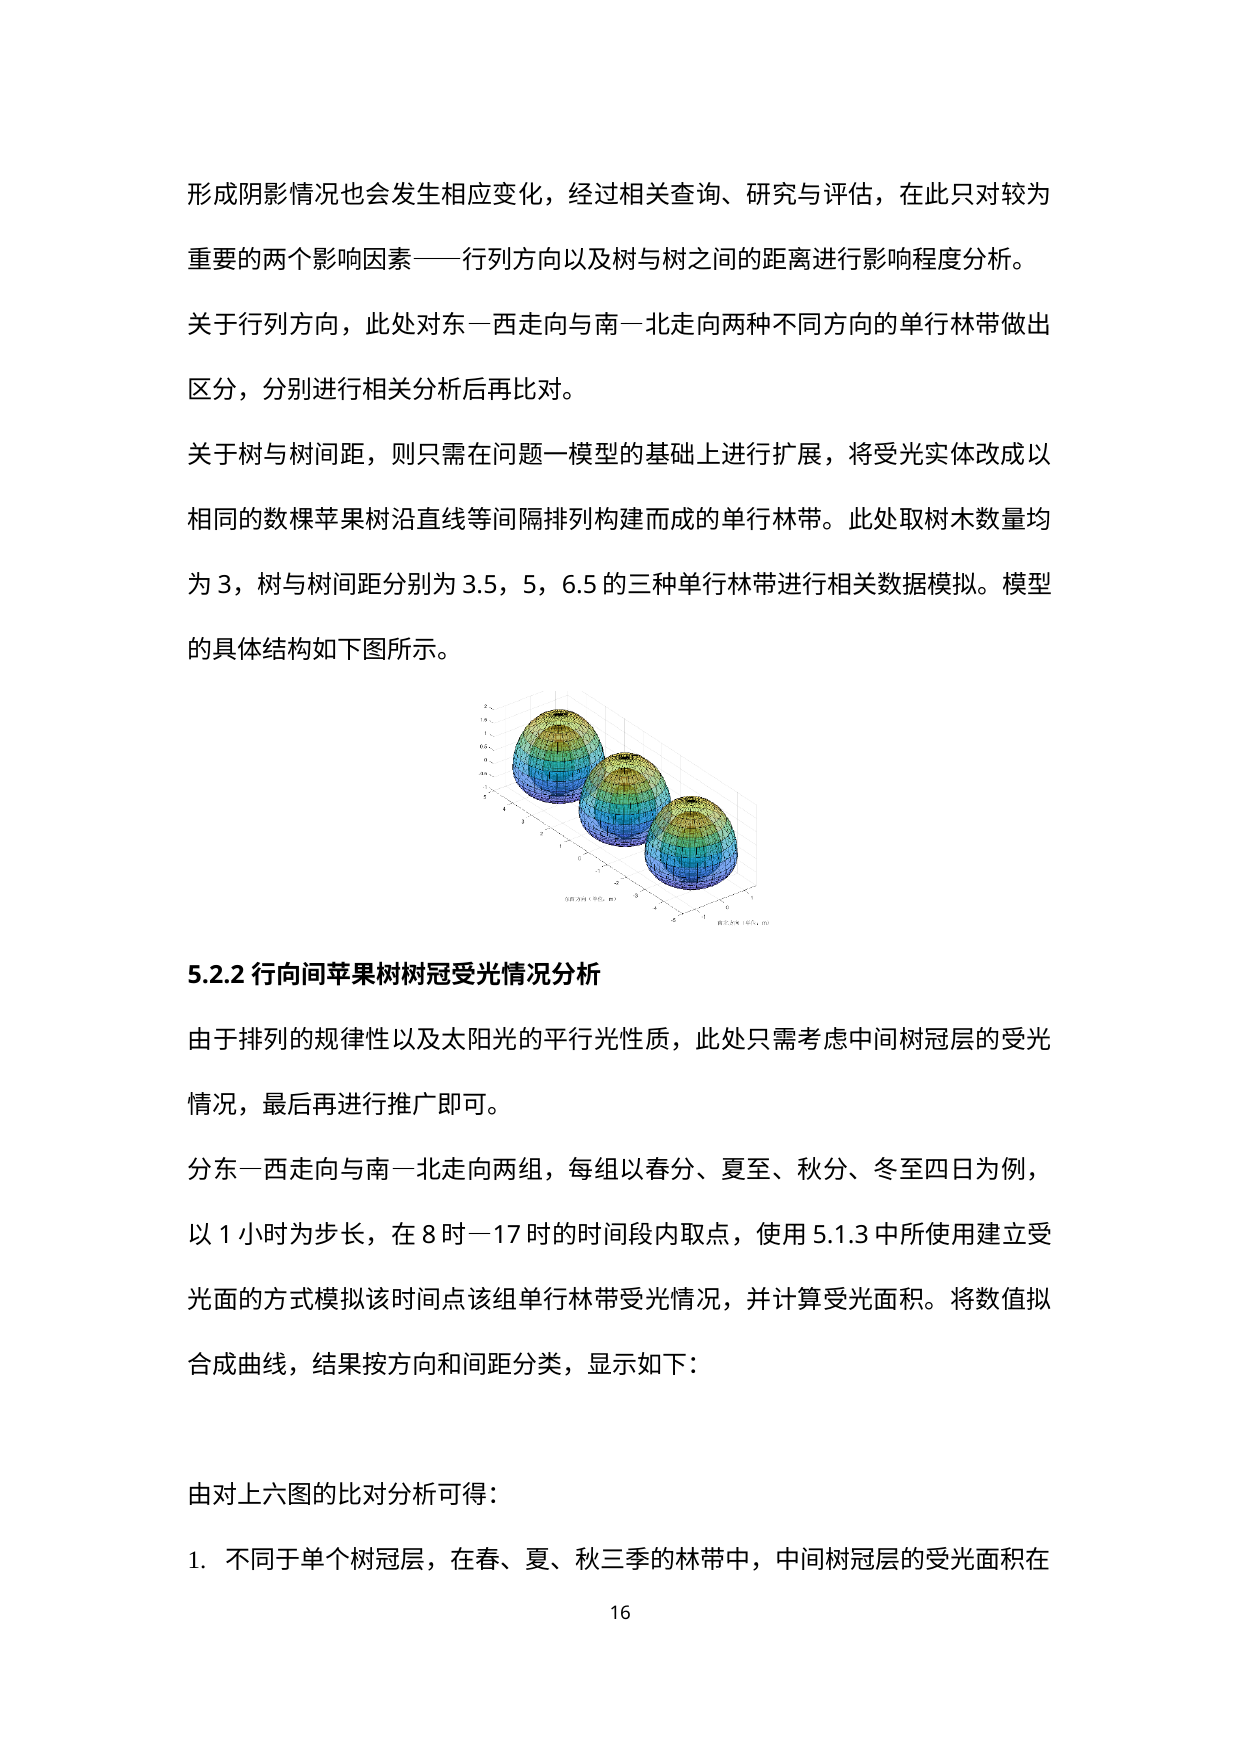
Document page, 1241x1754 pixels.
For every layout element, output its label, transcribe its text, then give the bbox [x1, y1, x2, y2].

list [187, 1525, 1053, 1590]
text 关于树与树间距，则只需在问题一模型的基础上进行扩展，将受光实体改成以相同的数棵苹果树沿直线等间隔排列构建而成的单行林带。此处取树木数量均为3，树与树间距分别为3.5，5，6.5的三种单行林带进行相关数据模拟。模型的具体结构如下图所示。 [187, 420, 1053, 680]
picture [433, 691, 807, 929]
text 分东—西走向与南—北走向两组，每组以春分、夏至、秋分、冬至四日为例，以1小时为步长，在8时—17时的时间段内取点，使用5.1.3中所使用建立受光面的方式模拟该时间点该组单行林带受光情况，并计算受光面积。将数值拟合成曲线，结果按方向和间距分类，显示如下： [187, 1135, 1053, 1395]
text 由于排列的规律性以及太阳光的平行光性质，此处只需考虑中间树冠层的受光情况，最后再进行推广即可。 [187, 1005, 1053, 1135]
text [187, 160, 1053, 290]
text 关于行列方向，此处对东—西走向与南—北走向两种不同方向的单行林带做出区分，分别进行相关分析后再比对。 [187, 290, 1053, 420]
text 由对上六图的比对分析可得： [187, 1460, 1053, 1525]
text 5.2.2 行向间苹果树树冠受光情况分析 [187, 940, 1053, 1005]
